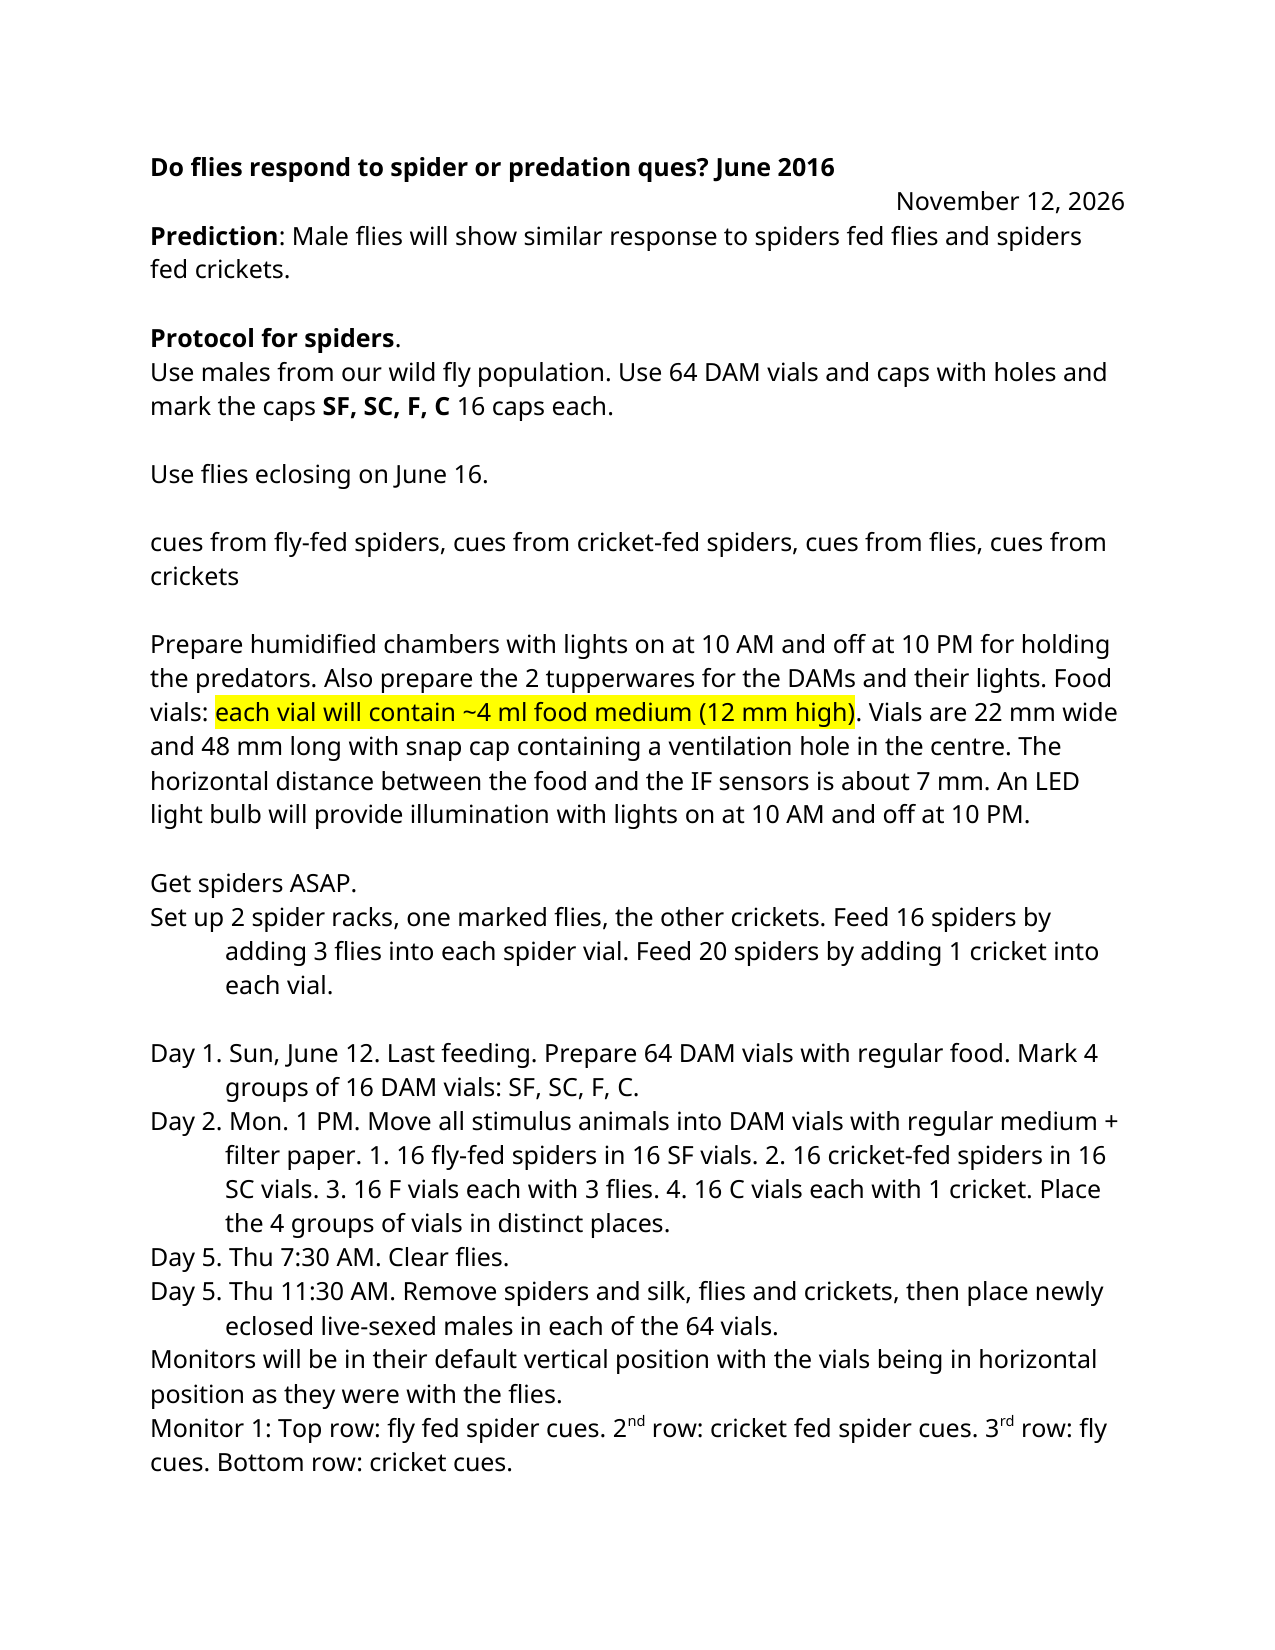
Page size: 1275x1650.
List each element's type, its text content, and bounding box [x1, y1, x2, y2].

text Use flies eclosing on June 16. [150, 457, 1125, 491]
text February 16, 2017 [150, 184, 1125, 218]
text Set up 2 spider racks, one marked flies, the other crickets. Feed 16 spiders by adding 3 flies into each spider vial. Feed 20 spiders by adding 1 cricket into each vial. [150, 899, 1125, 1002]
text Day 5. Thu 7:30 AM. Clear flies. [150, 1240, 1125, 1274]
text Protocol for spiders. [150, 320, 1125, 354]
text Monitors will be in their default vertical position with the vials being in horizontal position as they were with the flies. [150, 1342, 1125, 1410]
text Prepare humidified chambers with lights on at 10 AM and off at 10 PM for holding the predators. Also prepare the 2 tupperwares for the DAMs and their lights. Food vials: each vial will contain ~4 ml food medium (12 mm high). Vials are 22 mm wide and 48 mm long with snap cap containing a ventilation hole in the centre. The horizontal distance between the food and the IF sensors is about 7 mm. An LED light bulb will provide illumination with lights on at 10 AM and off at 10 PM. [150, 627, 1125, 831]
text Get spiders ASAP. [150, 865, 1125, 899]
text Day 2. Mon. 1 PM. Move all stimulus animals into DAM vials with regular medium + filter paper. 1. 16 fly-fed spiders in 16 SF vials. 2. 16 cricket-fed spiders in 16 SC vials. 3. 16 F vials each with 3 flies. 4. 16 C vials each with 1 cricket. Place the 4 groups of vials in distinct places. [150, 1104, 1125, 1240]
text cues from fly-fed spiders, cues from cricket-fed spiders, cues from flies, cues from crickets [150, 525, 1125, 593]
text Monitor 1: Top row: fly fed spider cues. 2nd row: cricket fed spider cues. 3rd row: fly cues. Bottom row: cricket cues. [150, 1410, 1125, 1478]
text Use males from our wild fly population. Use 64 DAM vials and caps with holes and mark the caps SF, SC, F, C 16 caps each. [150, 354, 1125, 422]
text Do flies respond to spider or predation ques? June 2016 [150, 150, 1125, 184]
text Day 1. Sun, June 12. Last feeding. Prepare 64 DAM vials with regular food. Mark 4 groups of 16 DAM vials: SF, SC, F, C. [150, 1036, 1125, 1104]
text Prediction: Male flies will show similar response to spiders fed flies and spiders fed crickets. [150, 218, 1125, 286]
text Day 5. Thu 11:30 AM. Remove spiders and silk, flies and crickets, then place newly eclosed live-sexed males in each of the 64 vials. [150, 1274, 1125, 1342]
